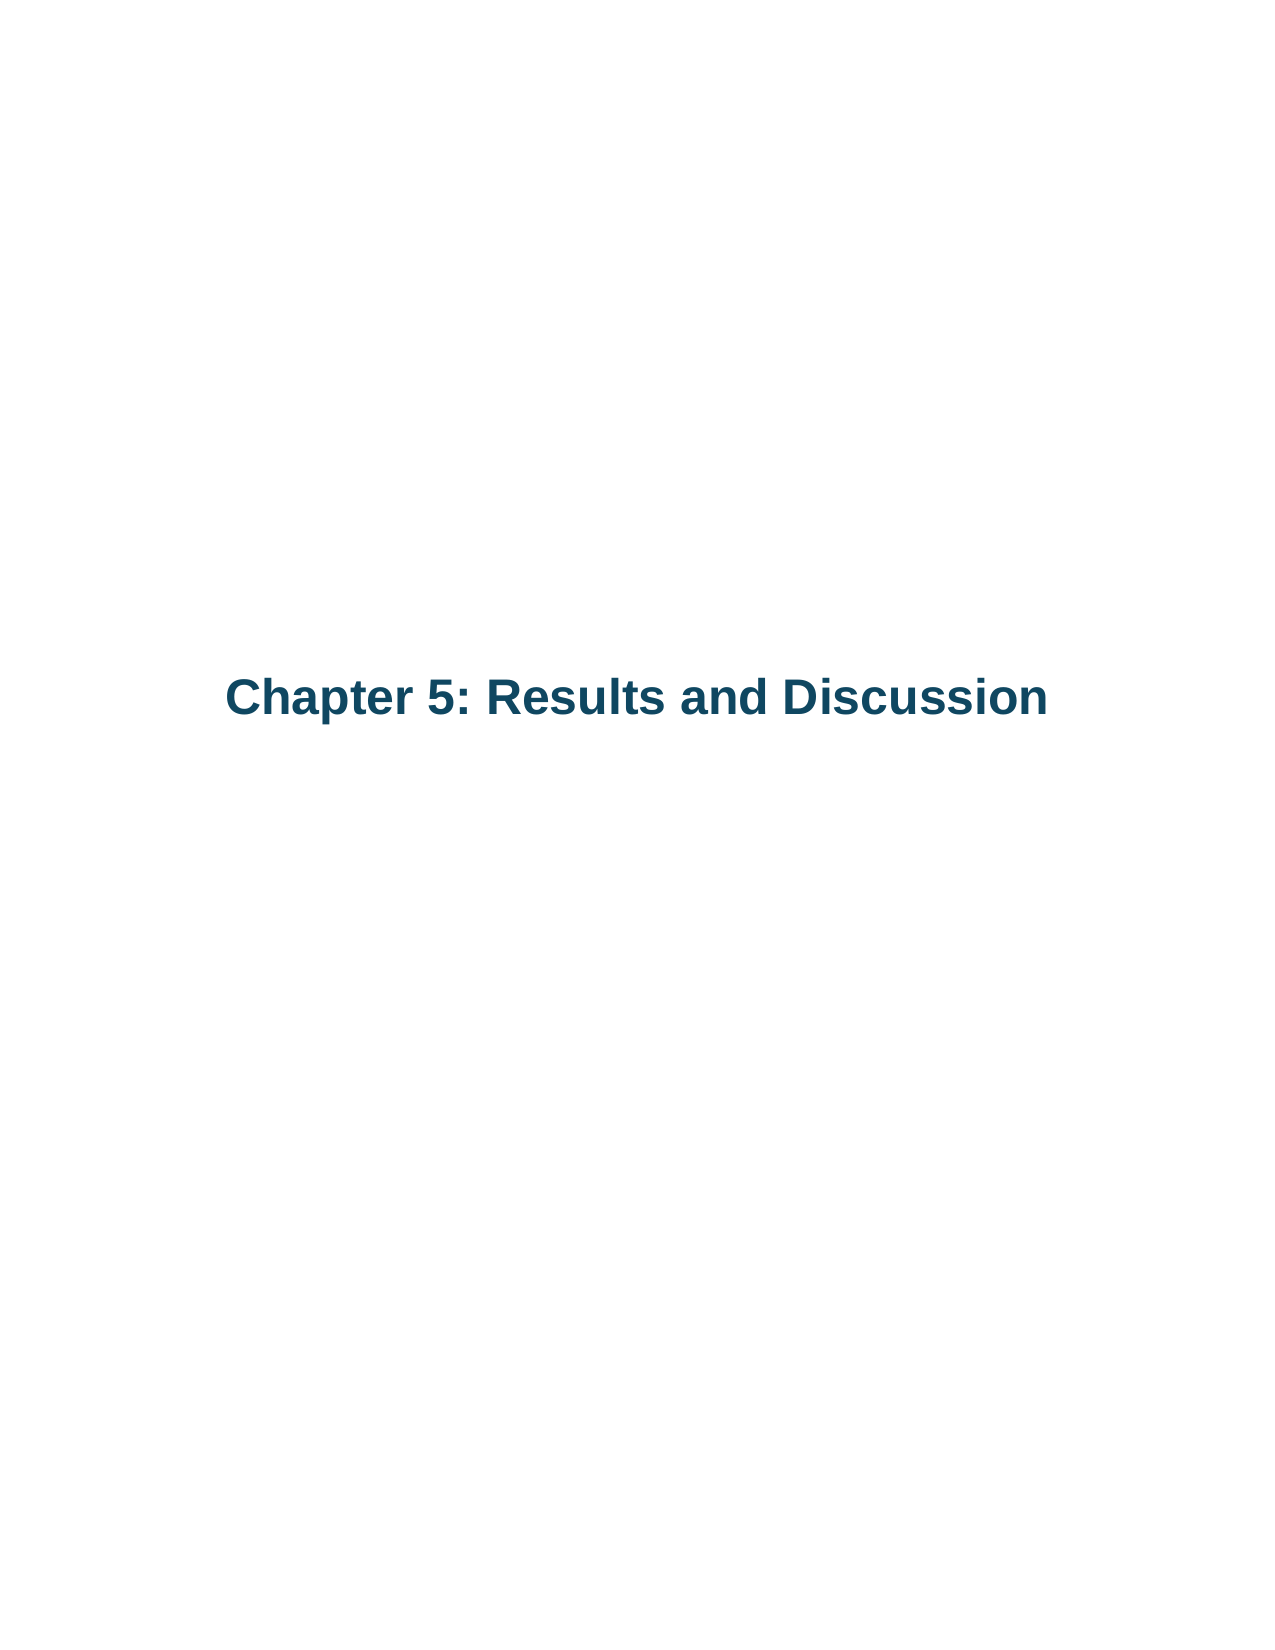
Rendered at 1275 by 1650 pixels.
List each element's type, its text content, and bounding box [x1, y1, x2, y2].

subtitle Chapter 5: Results and Discussion [150, 668, 1125, 725]
